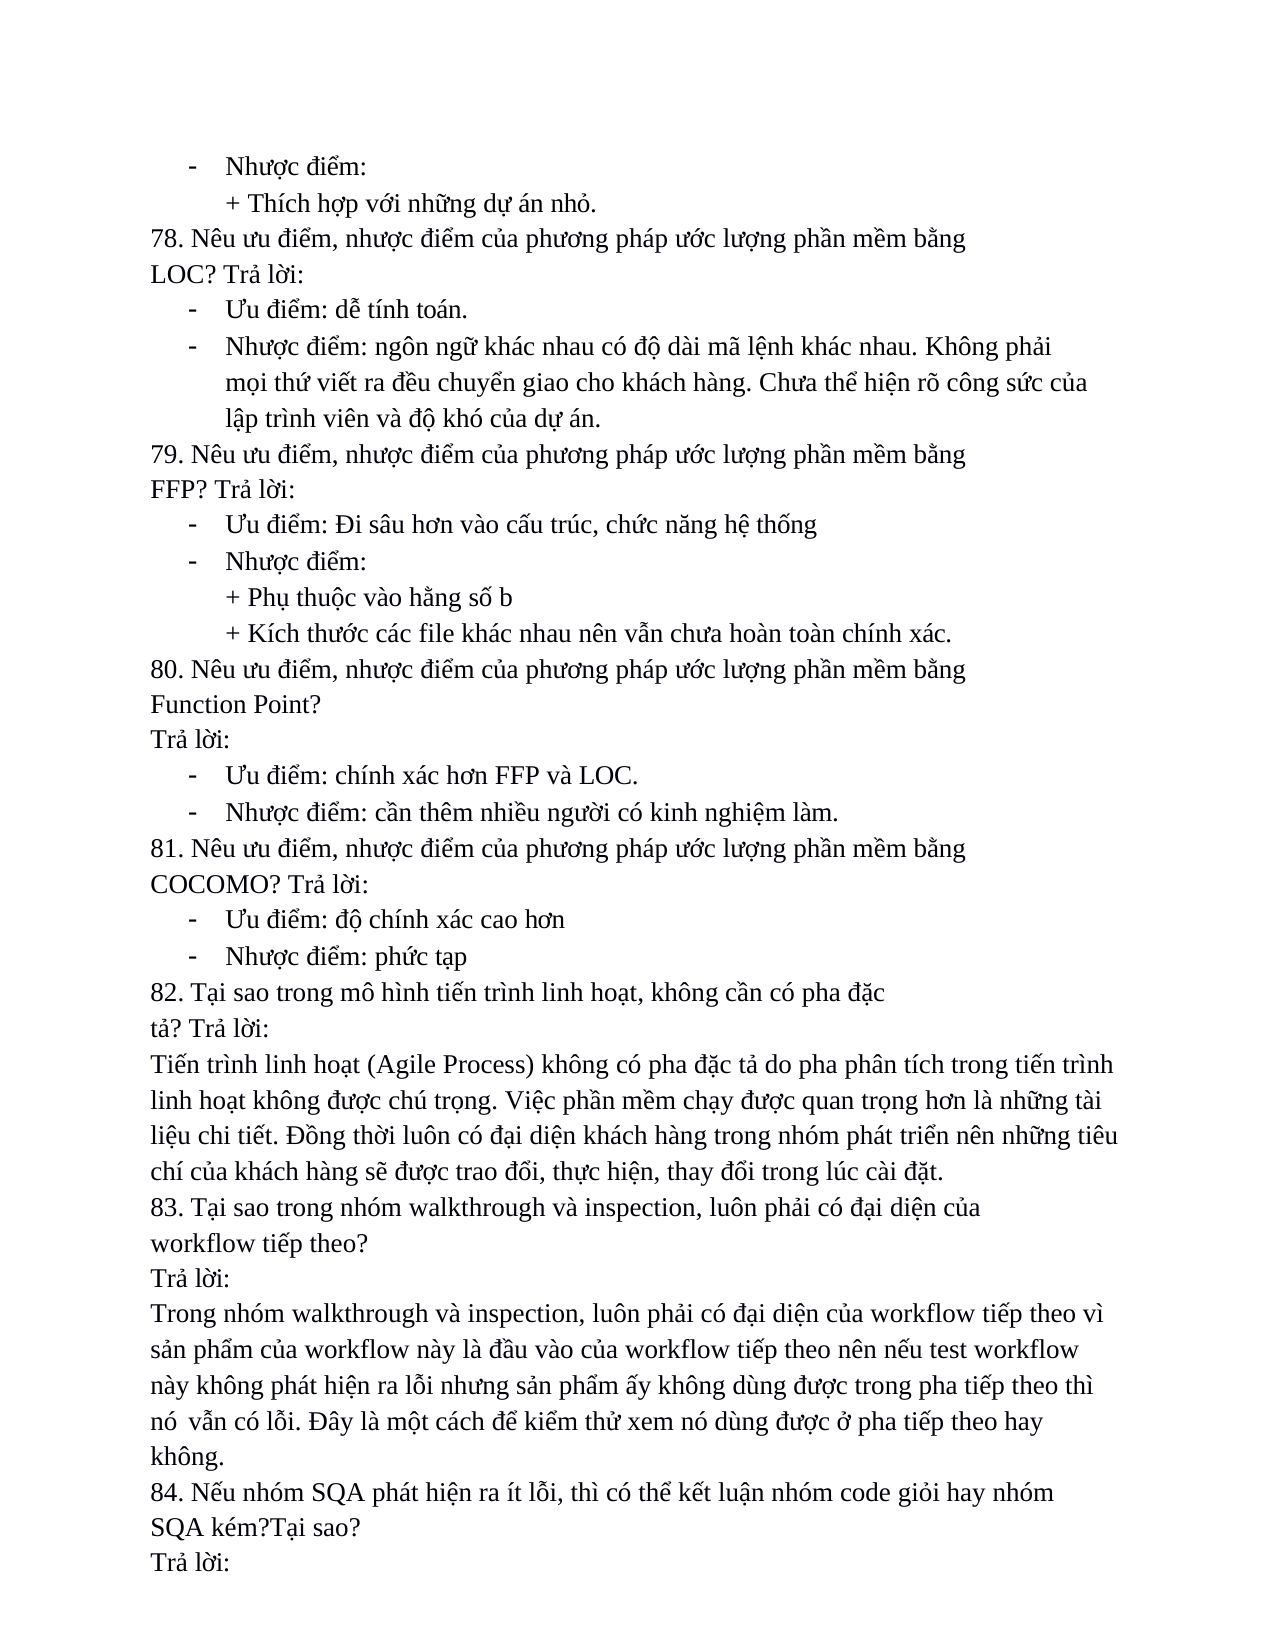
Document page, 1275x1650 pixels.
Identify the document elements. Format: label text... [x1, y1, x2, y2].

list Nêu ưu điểm, nhược điểm của phương pháp ước lượng phần mềm bằng LOC? Trả lời: [150, 222, 1038, 289]
list Ưu điểm: Đi sâu hơn vào cấu trúc, chức năng hệ thống [188, 508, 1135, 540]
text Trả lời: [150, 1546, 1135, 1578]
list Nếu nhóm SQA phát hiện ra ít lỗi, thì có thể kết luận nhóm code giỏi hay nhóm SQA kém?Tại sao? [150, 1476, 1113, 1542]
text + Thích hợp với những dự án nhỏ. [225, 187, 1135, 218]
list Nhược điểm: ngôn ngữ khác nhau có độ dài mã lệnh khác nhau. Không phải mọi thứ viết ra đều chuyển giao cho khách hàng. Chưa thể hiện rõ công sức của lập trình viên và độ khó của dự án. [188, 330, 1100, 433]
list Ưu điểm: chính xác hơn FFP và LOC. [188, 759, 1135, 791]
list Tại sao trong mô hình tiến trình linh hoạt, không cần có pha đặc tả? Trả lời: [150, 977, 923, 1043]
list Nêu ưu điểm, nhược điểm của phương pháp ước lượng phần mềm bằng Function Point? [150, 653, 1069, 719]
list Tại sao trong nhóm walkthrough và inspection, luôn phải có đại diện của workflow tiếp theo? [150, 1191, 1092, 1258]
list Nêu ưu điểm, nhược điểm của phương pháp ước lượng phần mềm bằng FFP? Trả lời: [150, 438, 1029, 504]
list Nêu ưu điểm, nhược điểm của phương pháp ước lượng phần mềm bằng COCOMO? Trả lời: [150, 832, 1103, 899]
list Nhược điểm: phức tạp [188, 940, 1135, 972]
text + Phụ thuộc vào hằng số b [225, 581, 1135, 613]
text Trả lời: [150, 723, 1135, 755]
list Nhược điểm: cần thêm nhiều người có kinh nghiệm làm. [188, 796, 1135, 827]
list Ưu điểm: độ chính xác cao hơn [188, 904, 1135, 935]
text Trả lời: [150, 1262, 1135, 1293]
list Nhược điểm: [188, 150, 1135, 182]
text Trong nhóm walkthrough và inspection, luôn phải có đại diện của workflow tiếp theo vì sản phẩm của workflow này là đầu vào của workflow tiếp theo nên nếu test workflow này không phát hiện ra lỗi nhưng sản phẩm ấy không dùng được trong pha tiếp theo thì nó vẫn có lỗi. Đây là một cách để kiểm thử xem nó dùng được ở pha tiếp theo hay không. [150, 1297, 1123, 1472]
text Tiến trình linh hoạt (Agile Process) không có pha đặc tả do pha phân tích trong tiến trình linh hoạt không được chú trọng. Việc phần mềm chạy được quan trọng hơn là những tài liệu chi tiết. Đồng thời luôn có đại diện khách hàng trong nhóm phát triển nên những tiêu chí của khách hàng sẽ được trao đổi, thực hiện, thay đổi trong lúc cài đặt. [150, 1048, 1125, 1186]
text + Kích thước các file khác nhau nên vẫn chưa hoàn toàn chính xác. [225, 617, 1135, 648]
list Nhược điểm: [188, 545, 1135, 577]
list Ưu điểm: dễ tính toán. [188, 294, 1135, 325]
